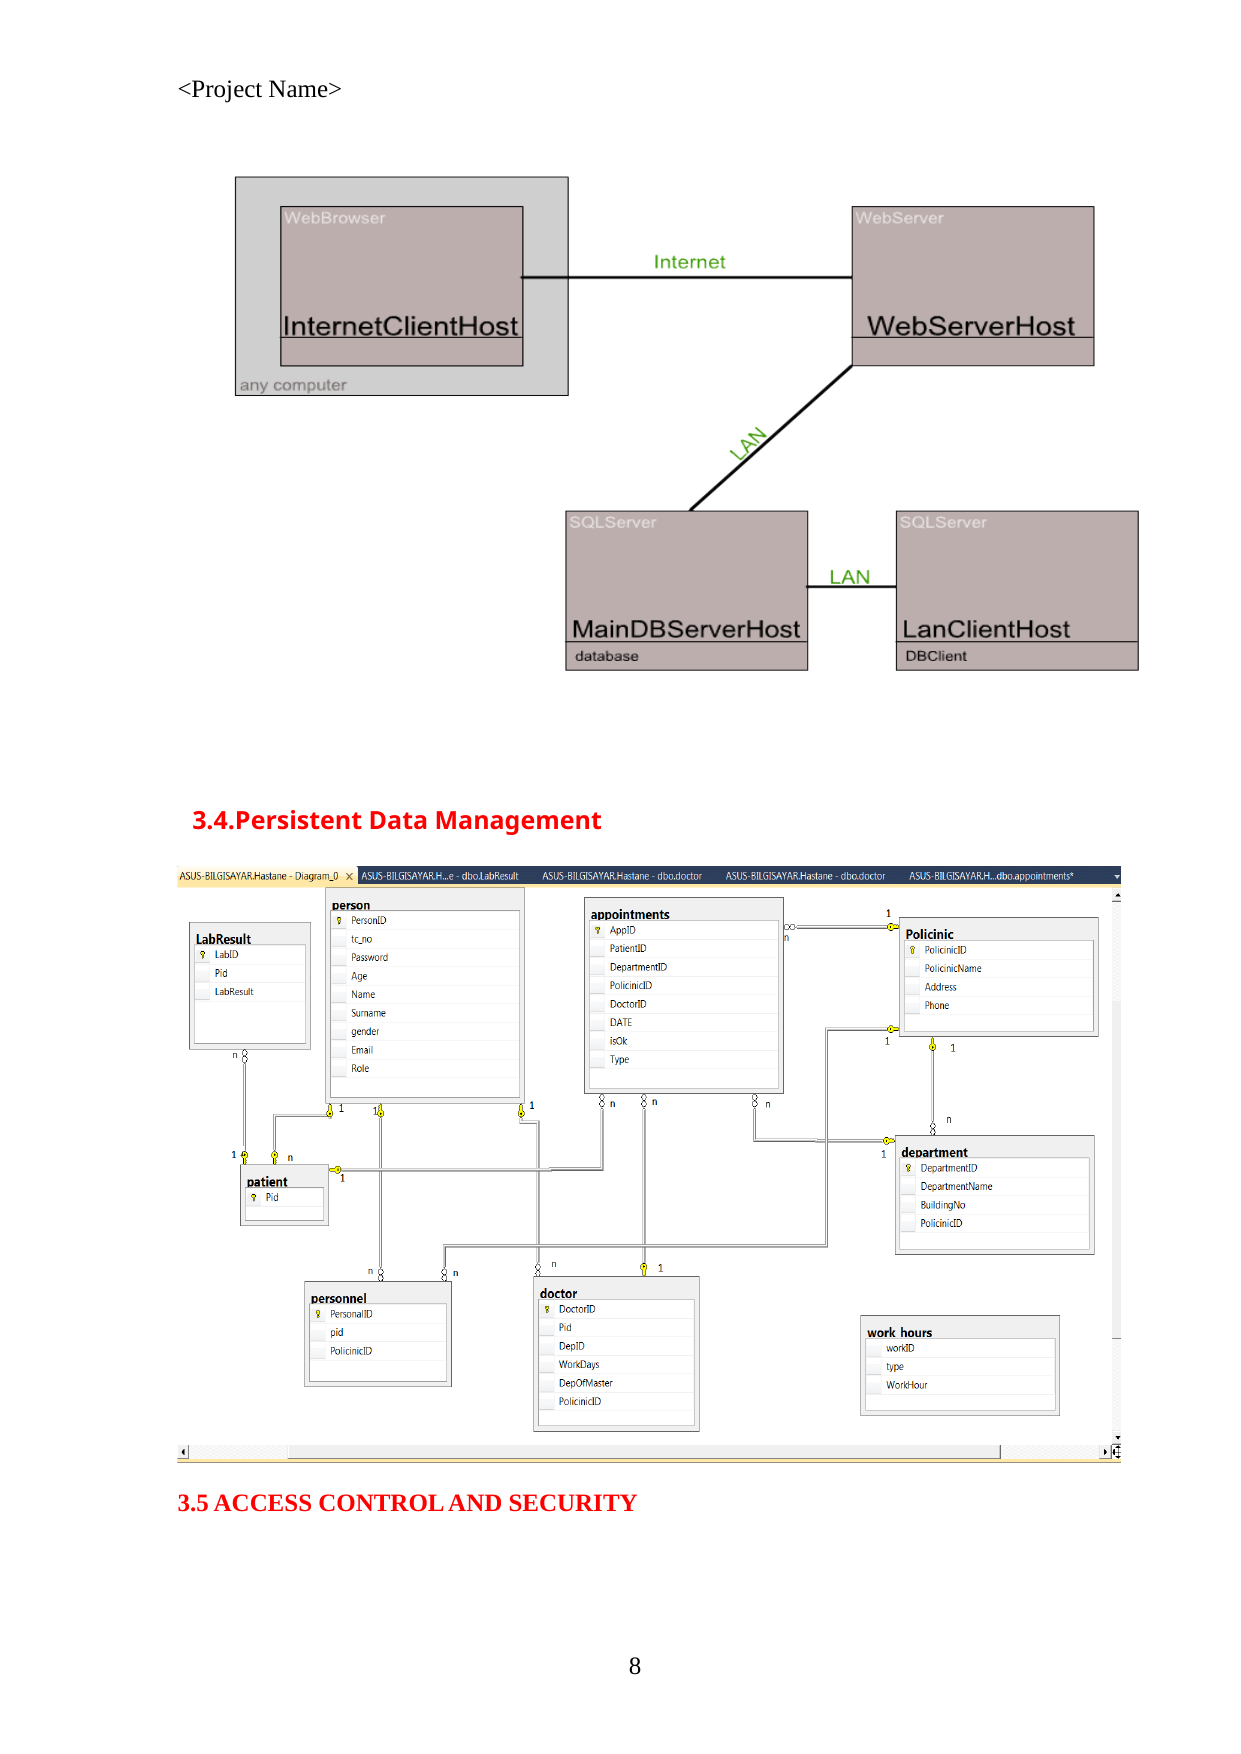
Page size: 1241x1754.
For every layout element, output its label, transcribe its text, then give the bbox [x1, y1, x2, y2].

text 3.5 ACCESS CONTROL AND SECURITY [148, 1488, 1093, 1517]
subtitle 3.4.Persistent Data Management [192, 761, 1093, 837]
picture [155, 172, 1171, 761]
picture [177, 866, 1121, 1463]
